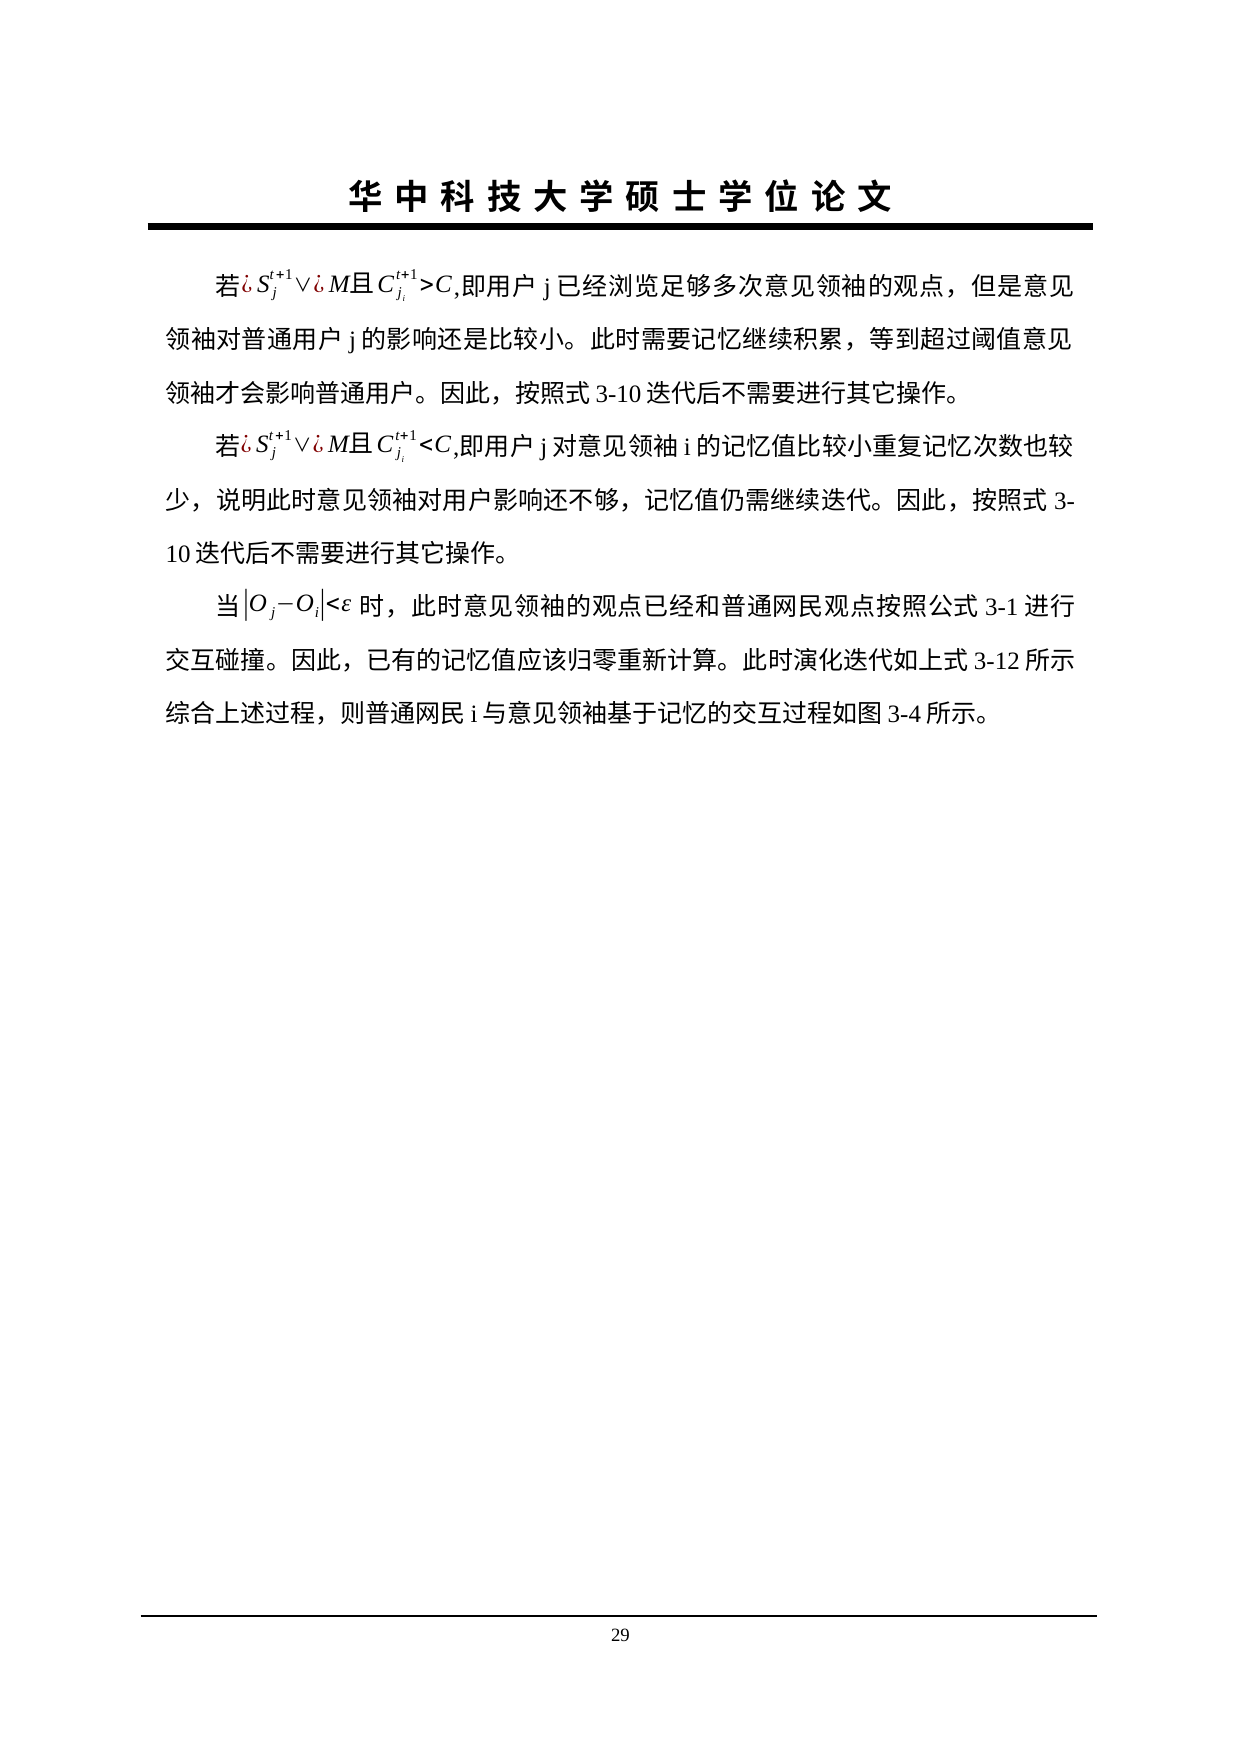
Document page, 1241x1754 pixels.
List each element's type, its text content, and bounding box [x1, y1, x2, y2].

text 当 时，此时意见领袖的观点已经和普通网民观点按照公式3-1进行交互碰撞。因此，已有的记忆值应该归零重新计算。此时演化迭代如上式3-12所示。综合上述过程，则普通网民i与意见领袖基于记忆的交互过程如图3-4所示。 [165, 587, 1075, 729]
text 若,即用户j已经浏览足够多次意见领袖的观点，但是意见领袖对普通用户j的影响还是比较小。此时需要记忆继续积累，等到超过阈值意见领袖才会影响普通用户。因此，按照式3-10迭代后不需要进行其它操作。 [165, 266, 1075, 409]
text 若,即用户j对意见领袖i的记忆值比较小重复记忆次数也较少，说明此时意见领袖对用户影响还不够，记忆值仍需继续迭代。因此，按照式3-10迭代后不需要进行其它操作。 [165, 426, 1075, 570]
